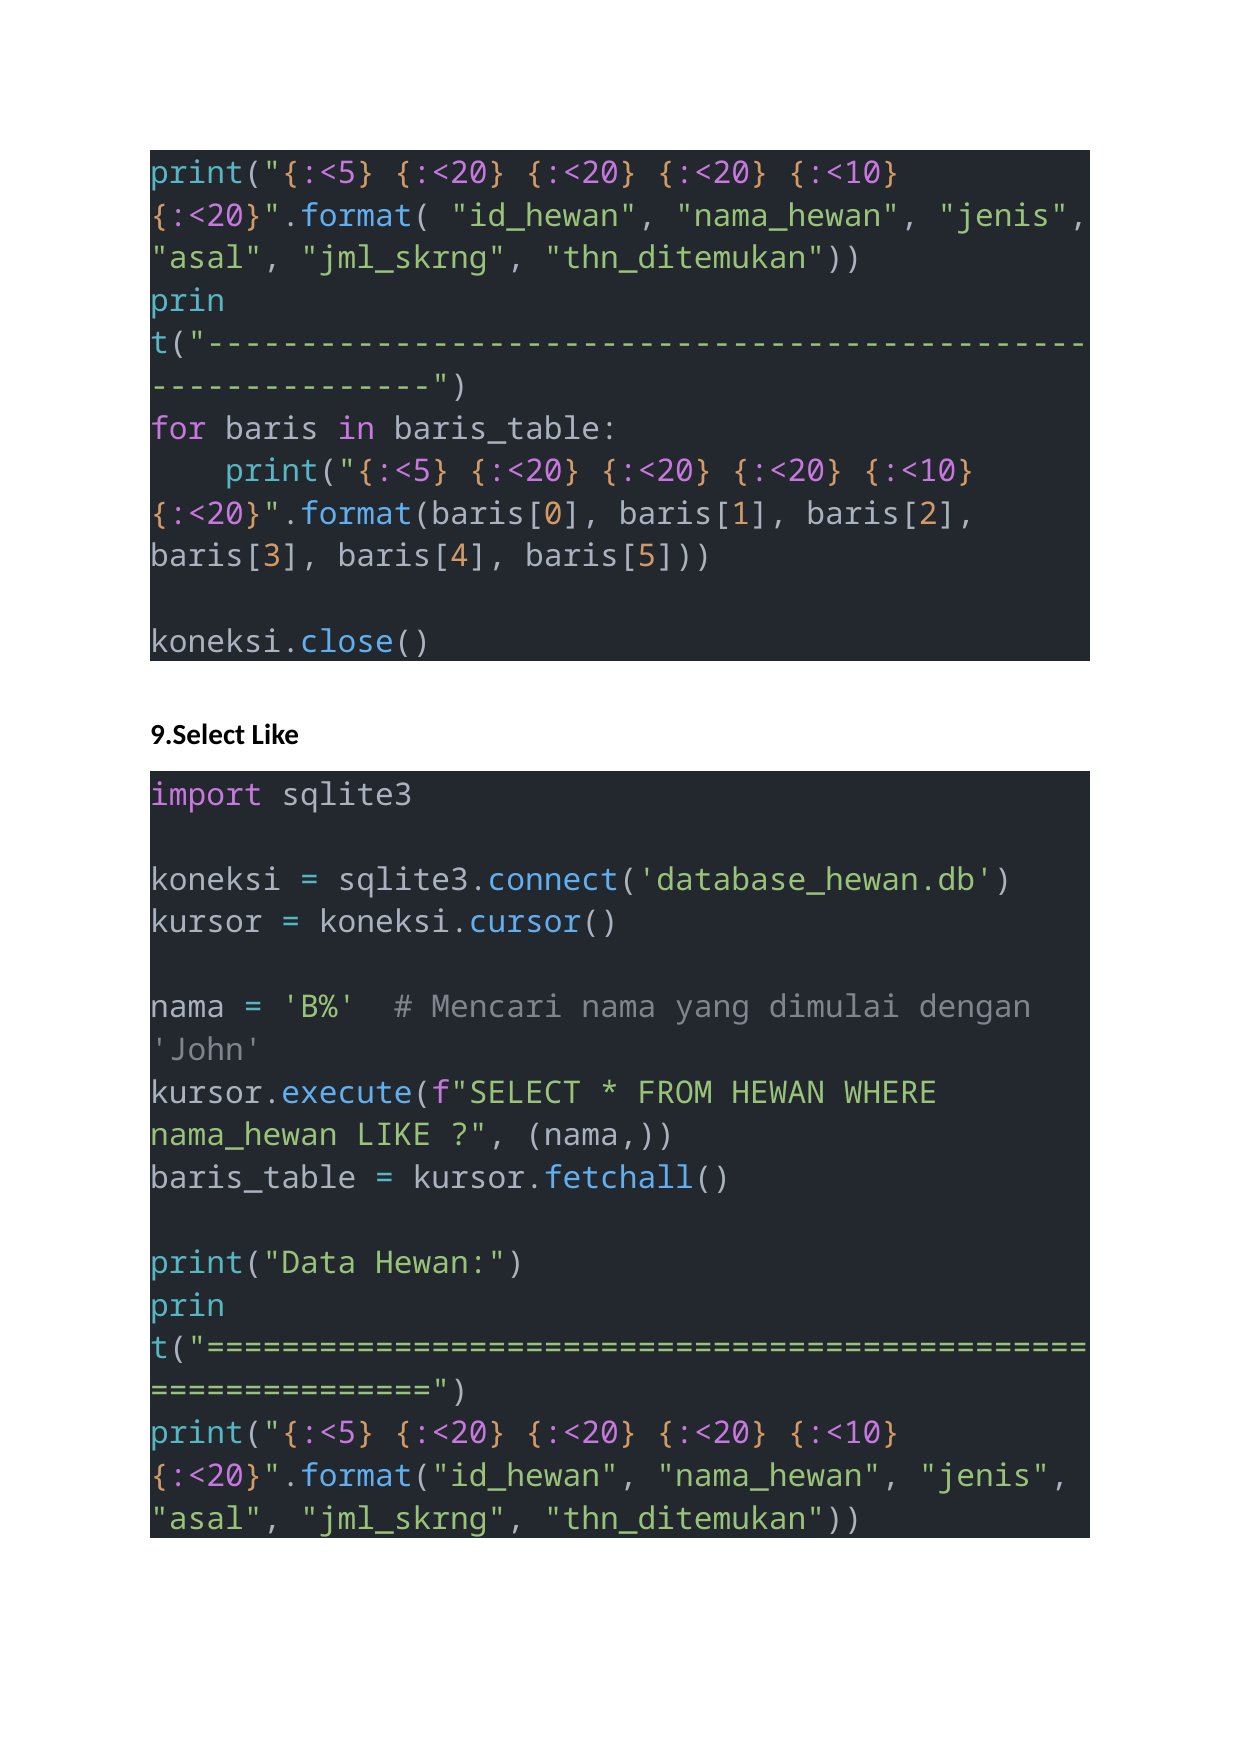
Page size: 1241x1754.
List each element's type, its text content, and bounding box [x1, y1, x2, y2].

text print("{:<5} {:<20} {:<20} {:<20} {:<10} {:<20}".format(baris[0], baris[1], baris[2], baris[3], baris[4], baris[5])) [150, 448, 1090, 576]
text for baris in baris_table: [150, 406, 1090, 448]
text koneksi = sqlite3.connect('database_hewan.db') [150, 857, 1090, 899]
text 9.Select Like [150, 716, 1090, 752]
text kursor.execute(f"SELECT * FROM HEWAN WHERE nama_hewan LIKE ?", (nama,)) [150, 1070, 1090, 1155]
text kursor = koneksi.cursor() [150, 899, 1090, 942]
text print("==============================================================") [150, 1283, 1090, 1411]
text baris_table = kursor.fetchall() [150, 1155, 1090, 1197]
text print("{:<5} {:<20} {:<20} {:<20} {:<10} {:<20}".format( "id_hewan", "nama_hewan", "jenis", "asal", "jml_skrng", "thn_ditemukan")) [150, 150, 1090, 278]
text nama = 'B%' # Mencari nama yang dimulai dengan 'John' [150, 984, 1090, 1070]
text print("Data Hewan:") [150, 1240, 1090, 1283]
text koneksi.close() [150, 619, 1090, 661]
text import sqlite3 [150, 771, 1090, 814]
text print("--------------------------------------------------------------") [150, 278, 1090, 406]
text print("{:<5} {:<20} {:<20} {:<20} {:<10} {:<20}".format("id_hewan", "nama_hewan", "jenis", "asal", "jml_skrng", "thn_ditemukan")) [150, 1411, 1090, 1538]
